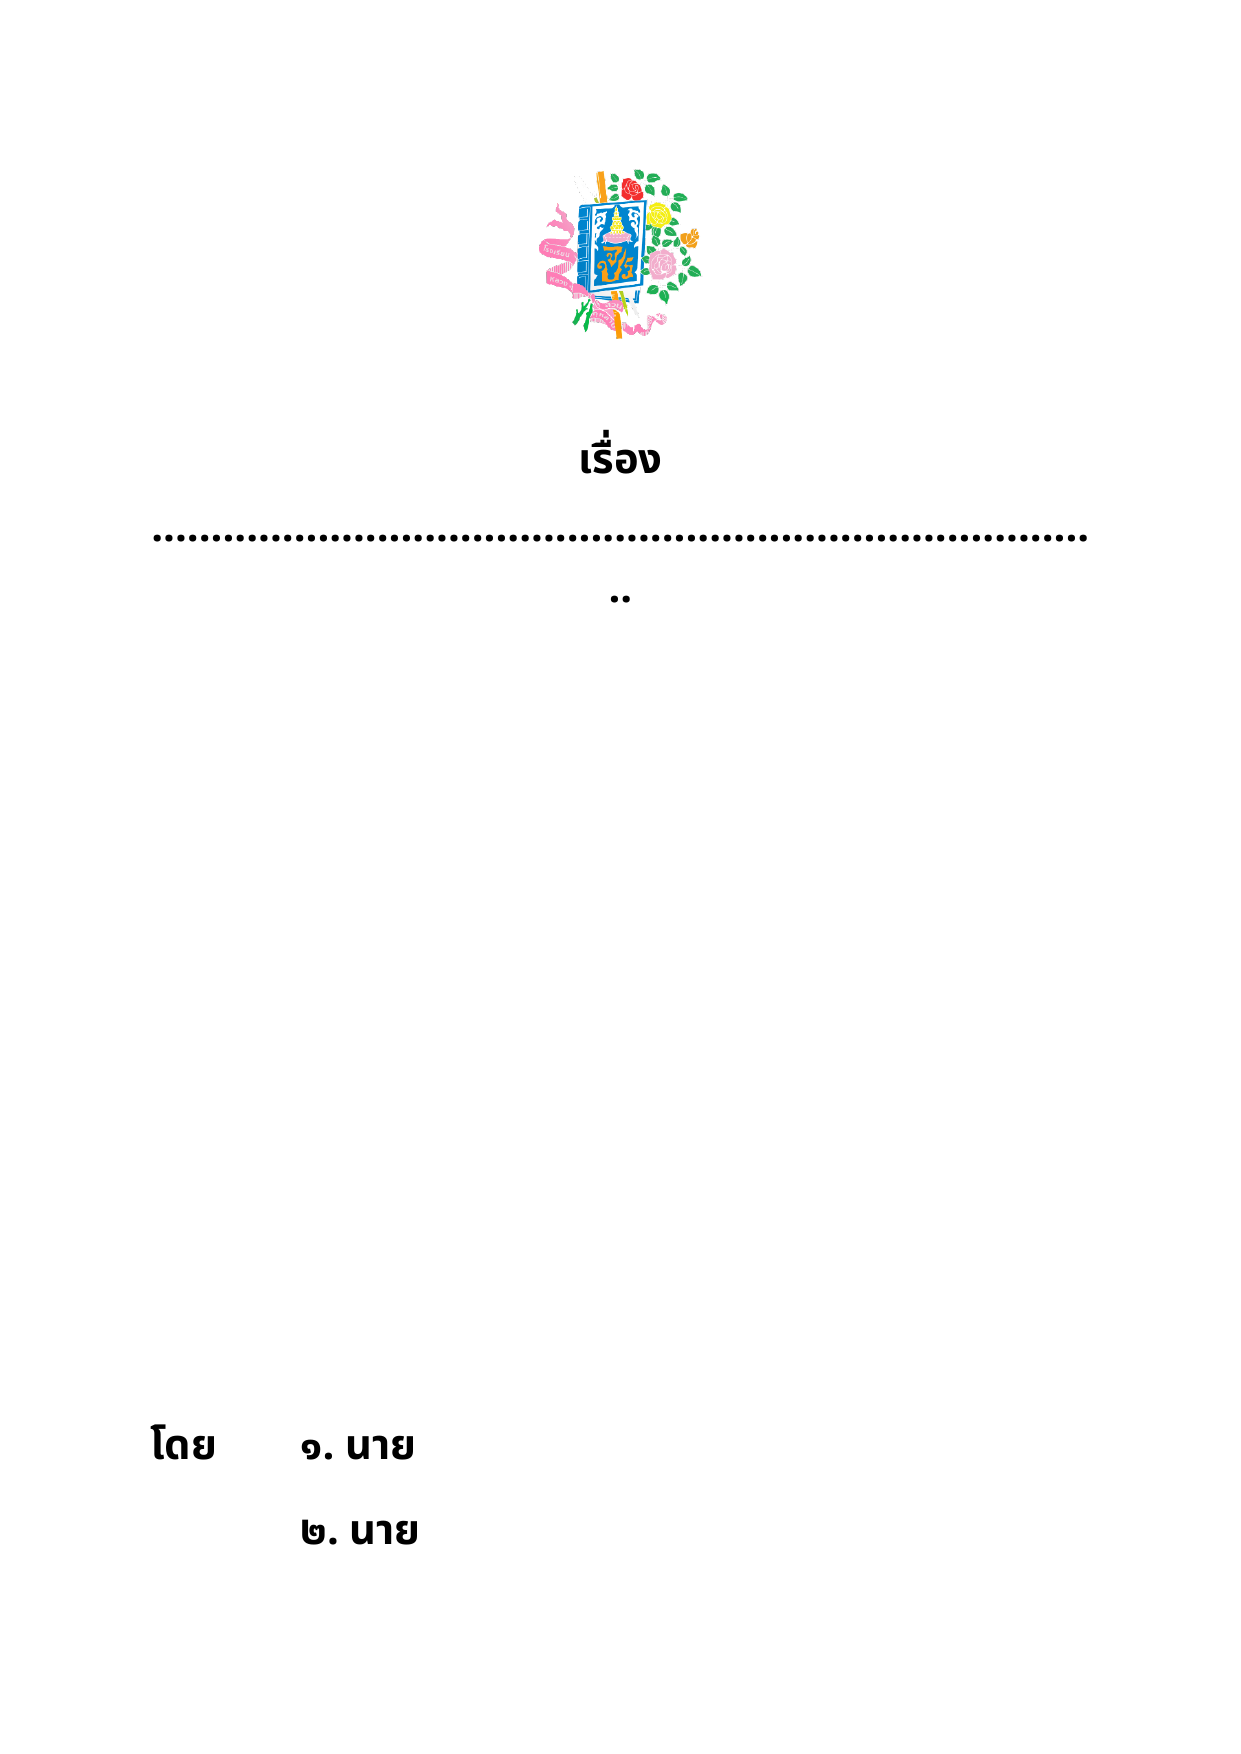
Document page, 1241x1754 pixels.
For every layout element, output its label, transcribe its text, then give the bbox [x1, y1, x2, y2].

text โดย ๑. นาย [150, 1415, 1090, 1478]
text เรื่อง ................................................................................. [150, 429, 1090, 614]
picture [532, 164, 709, 347]
text ๒. นาย [225, 1500, 1090, 1563]
